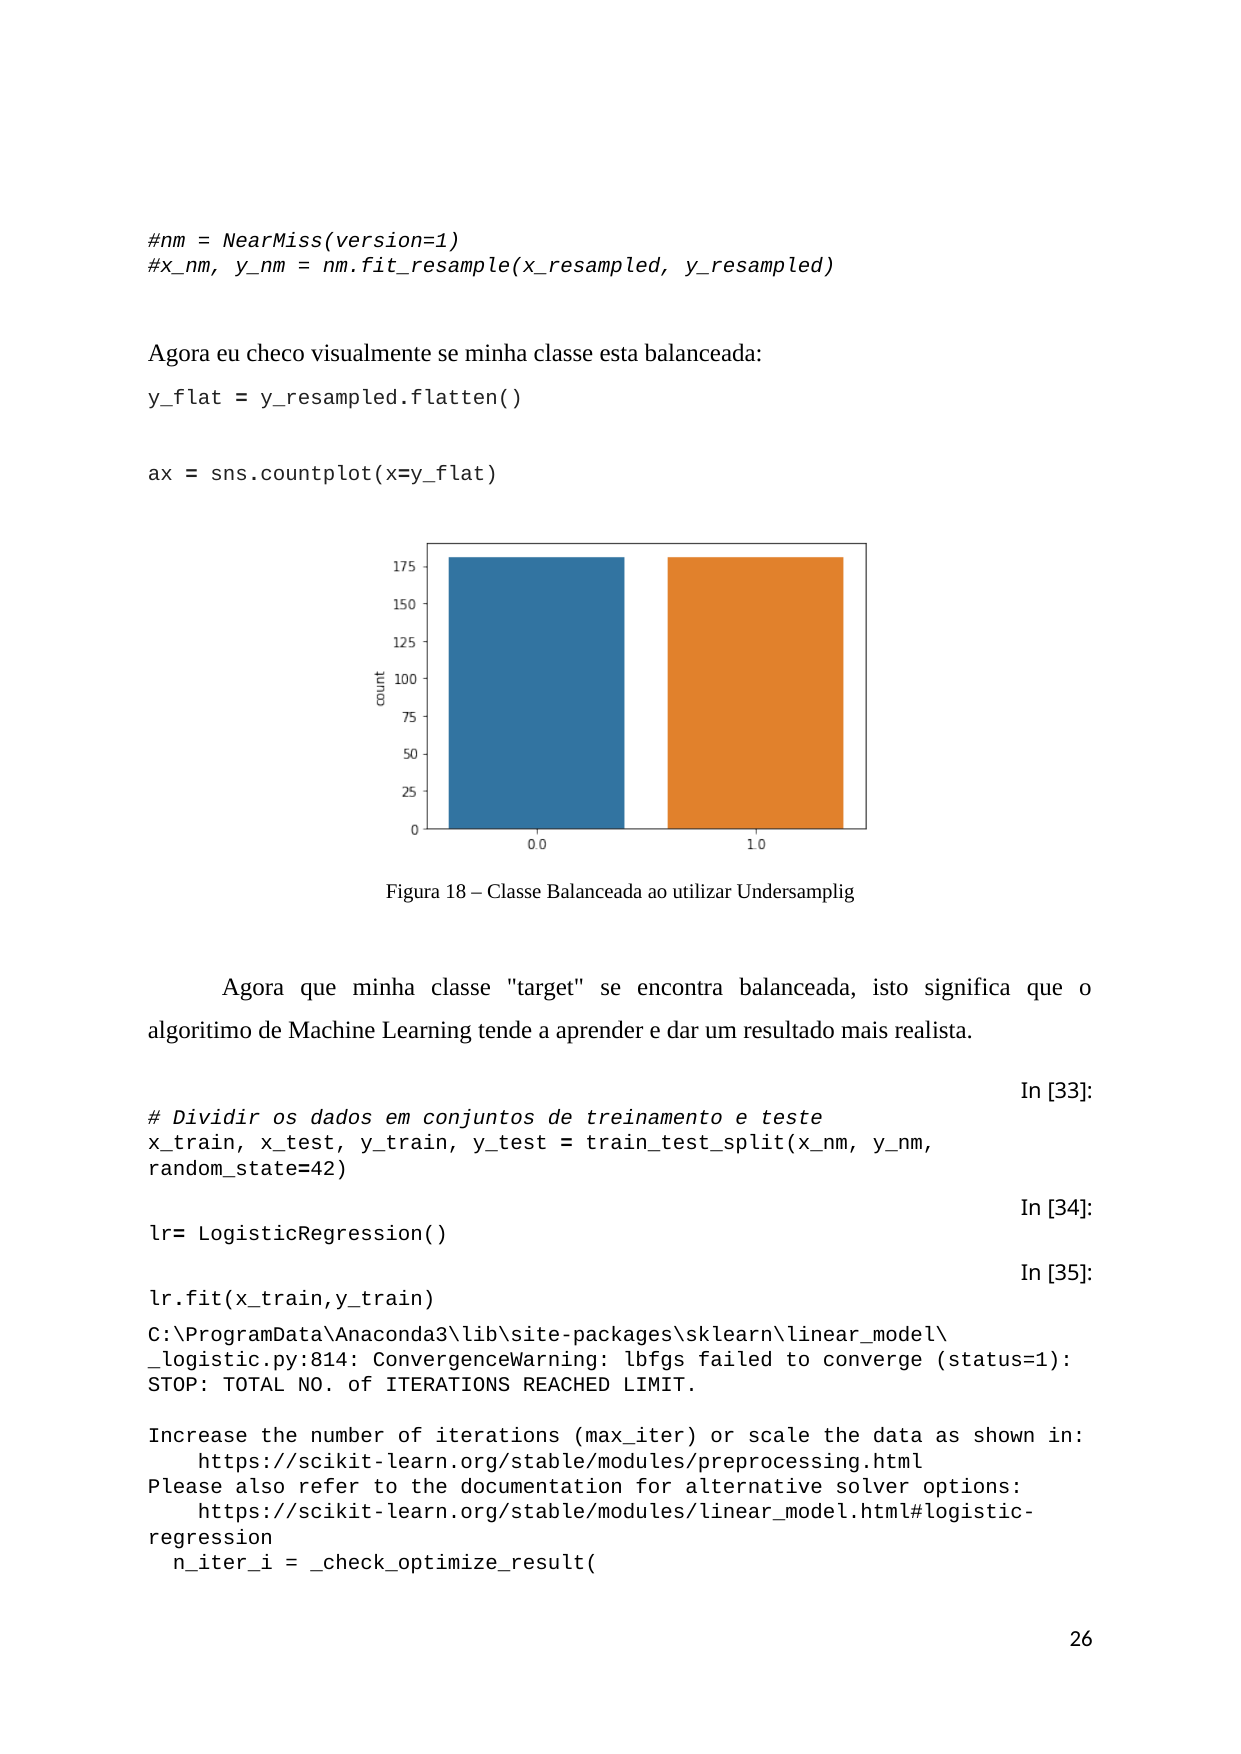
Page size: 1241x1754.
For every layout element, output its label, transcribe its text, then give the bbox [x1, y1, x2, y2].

text STOP: TOTAL NO. of ITERATIONS REACHED LIMIT. [148, 1373, 1092, 1398]
text #x_nm, y_nm = nm.fit_resample(x_resampled, y_resampled) [148, 253, 1092, 279]
text C:\ProgramData\Anaconda3\lib\site-packages\sklearn\linear_model\_logistic.py:814: ConvergenceWarning: lbfgs failed to converge (status=1): [148, 1322, 1092, 1373]
text n_iter_i = _check_optimize_result( [148, 1551, 1092, 1576]
text lr= LogisticRegression() [148, 1221, 1092, 1247]
text Agora que minha classe "target" se encontra balanceada, isto significa que o algoritimo de Machine Learning tende a aprender e dar um resultado mais realista. [148, 972, 1092, 1044]
text https://scikit-learn.org/stable/modules/linear_model.html#logistic-regression [148, 1500, 1092, 1551]
picture [365, 535, 875, 860]
text Increase the number of iterations (max_iter) or scale the data as shown in: [148, 1423, 1092, 1449]
text Figura 18 – Classe Balanceada ao utilizar Undersamplig [148, 879, 1092, 903]
text In [34]: [148, 1191, 1092, 1221]
text lr.fit(x_train,y_train) [148, 1286, 1092, 1312]
text Please also refer to the documentation for alternative solver options: [148, 1474, 1092, 1500]
text ax = sns.countplot(x=y_flat) [148, 462, 1092, 487]
text #nm = NearMiss(version=1) [148, 228, 1092, 253]
text # Dividir os dados em conjuntos de treinamento e teste [148, 1105, 1092, 1131]
text https://scikit-learn.org/stable/modules/preprocessing.html [148, 1449, 1092, 1474]
text In [35]: [148, 1257, 1092, 1286]
text x_train, x_test, y_train, y_test = train_test_split(x_nm, y_nm, random_state=42) [148, 1131, 1092, 1181]
text y_flat = y_resampled.flatten() [148, 385, 1092, 411]
text Agora eu checo visualmente se minha classe esta balanceada: [148, 338, 1092, 366]
text In [33]: [148, 1075, 1092, 1105]
